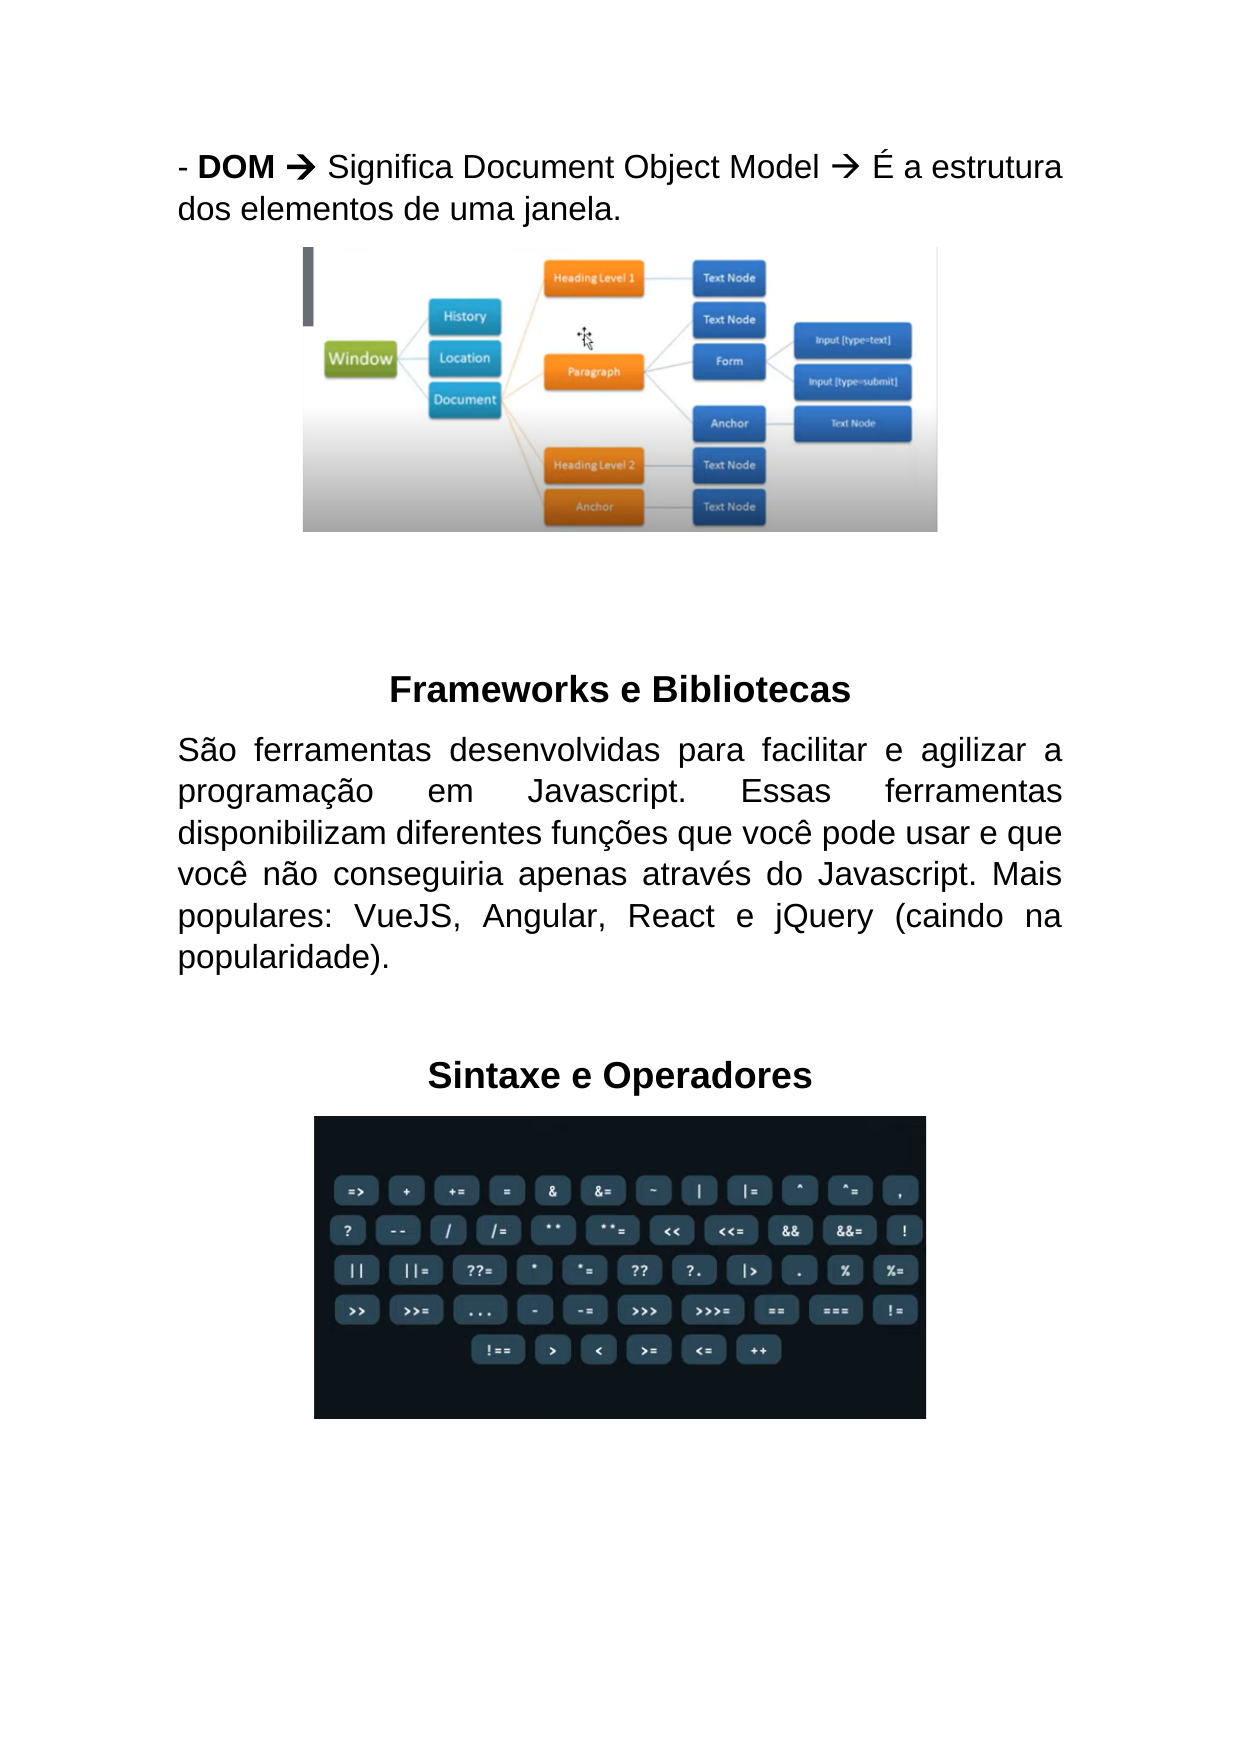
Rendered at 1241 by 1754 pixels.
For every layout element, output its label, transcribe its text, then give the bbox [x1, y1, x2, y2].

text São ferramentas desenvolvidas para facilitar e agilizar a programação em Javascript. Essas ferramentas disponibilizam diferentes funções que você pode usar e que você não conseguiria apenas através do Javascript. Mais populares: VueJS, Angular, React e jQuery (caindo na popularidade). [177, 730, 1063, 976]
picture [302, 247, 938, 532]
picture [313, 1116, 927, 1419]
text - DOM Significa Document Object Model É a estrutura dos elementos de uma janela. [177, 148, 1063, 228]
text Frameworks e Bibliotecas [177, 667, 1063, 710]
text Sintaxe e Operadores [177, 1053, 1063, 1097]
